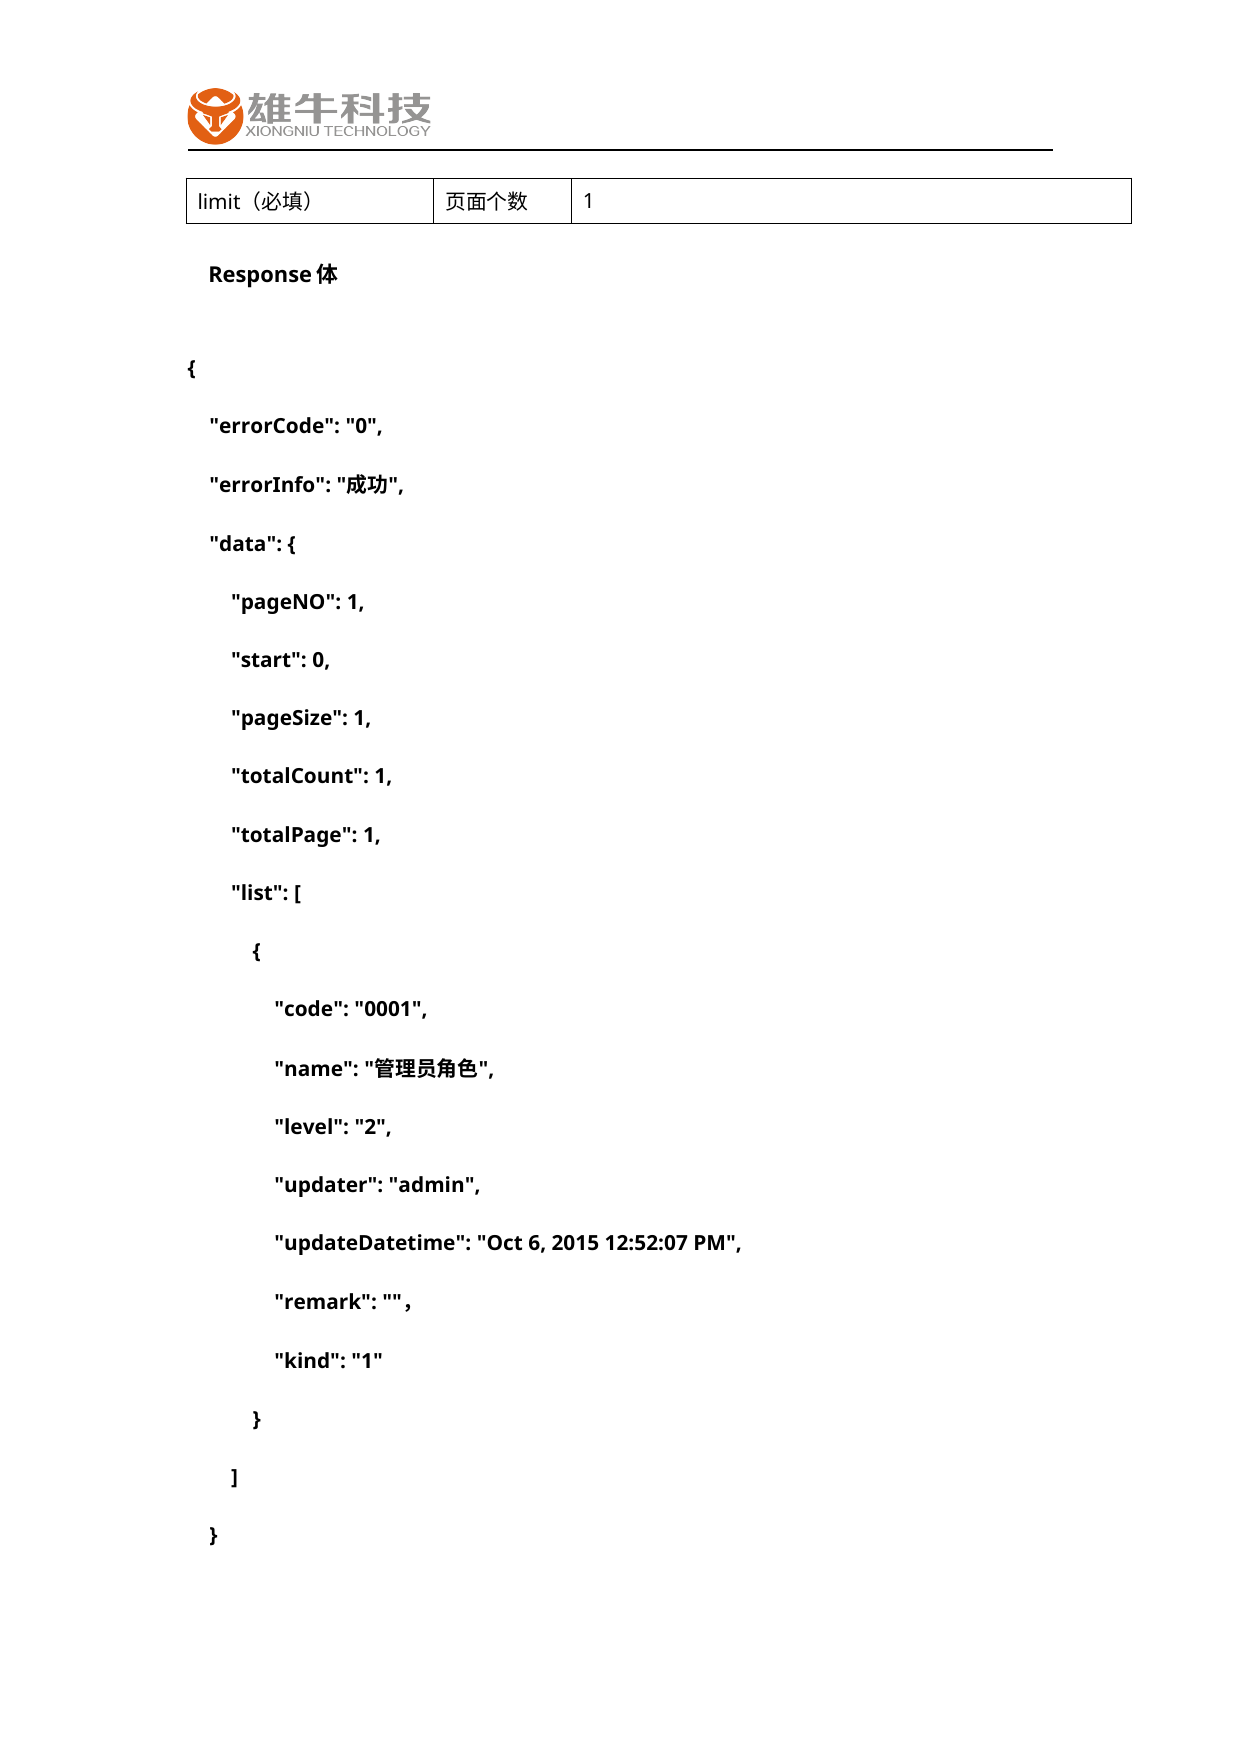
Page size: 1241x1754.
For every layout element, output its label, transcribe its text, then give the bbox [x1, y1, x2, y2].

text "pageNO": 1, [187, 579, 1053, 623]
text "remark": ""， [187, 1279, 1053, 1323]
picture [187, 88, 433, 147]
text "name": "管理员角色", [187, 1045, 1053, 1089]
text "level": "2", [187, 1104, 1053, 1148]
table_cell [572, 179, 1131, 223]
text "code": "0001", [187, 987, 1053, 1031]
text } [187, 1396, 1053, 1440]
text "data": { [187, 521, 1053, 565]
text { [187, 928, 1053, 972]
text ] [187, 1454, 1053, 1498]
text } [187, 1513, 1053, 1557]
text "totalCount": 1, [187, 754, 1053, 798]
text "errorInfo": "成功", [187, 462, 1053, 506]
text "errorCode": "0", [187, 403, 1053, 447]
text "kind": "1" [187, 1338, 1053, 1382]
text "updater": "admin", [187, 1162, 1053, 1206]
text "list": [ [187, 870, 1053, 914]
text "totalPage": 1, [187, 812, 1053, 856]
text { [187, 345, 1053, 389]
subtitle Response体 [202, 251, 1053, 295]
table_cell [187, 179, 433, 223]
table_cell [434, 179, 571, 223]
text "updateDatetime": "Oct 6, 2015 12:52:07 PM", [187, 1221, 1053, 1264]
text "pageSize": 1, [187, 696, 1053, 739]
text "start": 0, [187, 637, 1053, 681]
